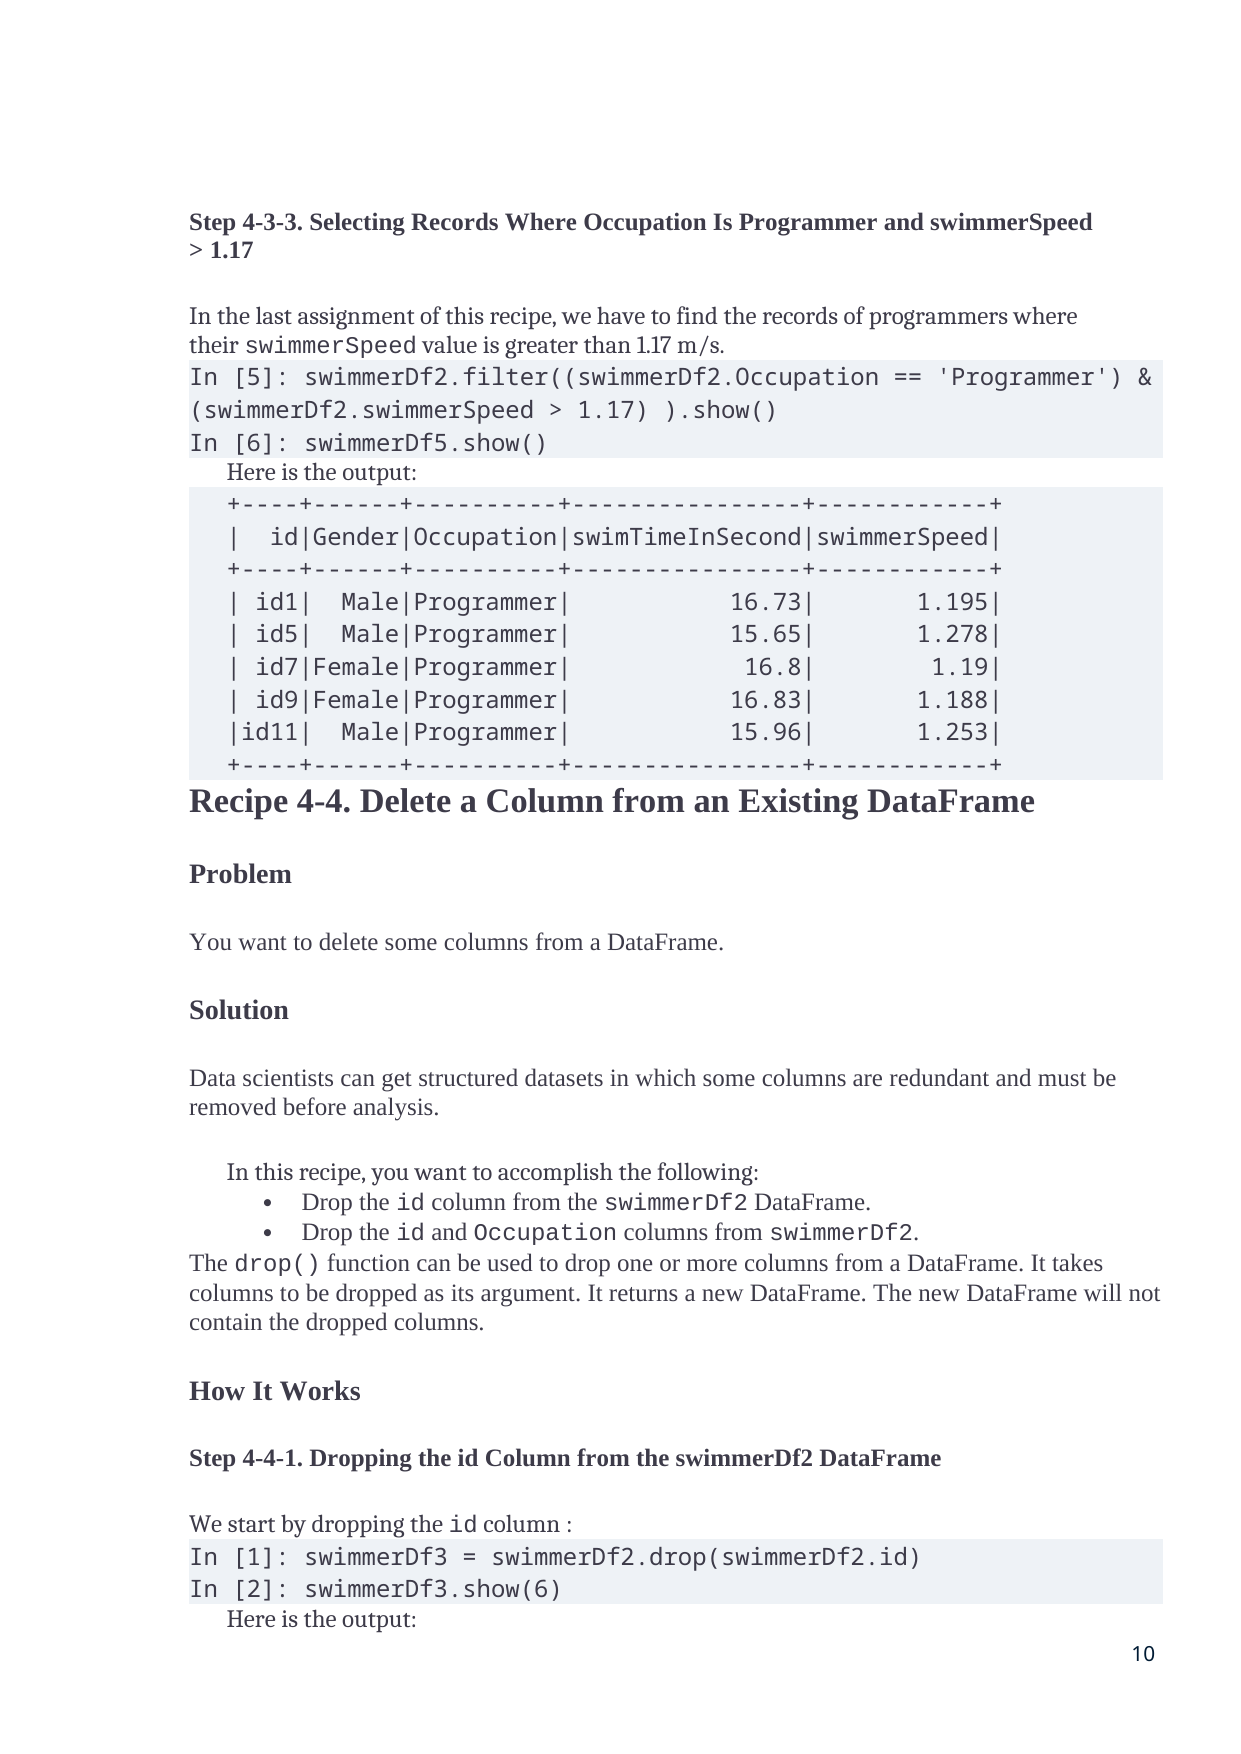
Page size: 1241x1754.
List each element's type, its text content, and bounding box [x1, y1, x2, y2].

text In [6]: swimmerDf5.show() [189, 425, 1163, 458]
text Solution [189, 993, 1163, 1026]
text How It Works [189, 1373, 1163, 1406]
text We start by dropping the id column : [189, 1510, 1163, 1539]
text Problem [189, 857, 1163, 889]
text | id7|Female|Programmer| 16.8| 1.19| [189, 650, 1163, 682]
text +----+------+----------+----------------+------------+ [189, 487, 1163, 519]
text In [5]: swimmerDf2.filter((swimmerDf2.Occupation == 'Programmer') & (swimmerDf2.swimmerSpeed > 1.17) ).show() [189, 360, 1163, 425]
list Drop the id and Occupation columns from swimmerDf2. [264, 1217, 1163, 1248]
text You want to delete some columns from a DataFrame. [189, 927, 1163, 956]
text Here is the output: [189, 1604, 1163, 1633]
text Here is the output: [189, 458, 1163, 487]
text Recipe 4-4. Delete a Column from an Existing DataFrame [189, 780, 1163, 820]
text In [1]: swimmerDf3 = swimmerDf2.drop(swimmerDf2.id) [189, 1539, 1163, 1572]
text In [2]: swimmerDf3.show(6) [189, 1572, 1163, 1604]
list Drop the id column from the swimmerDf2 DataFrame. [264, 1187, 1163, 1217]
text Step 4-4-1. Dropping the id Column from the swimmerDf2 DataFrame [189, 1443, 1163, 1472]
text Step 4-3-3. Selecting Records Where Occupation Is Programmer and swimmerSpeed > 1.17 [189, 207, 1163, 264]
text |id11| Male|Programmer| 15.96| 1.253| [189, 715, 1163, 748]
text | id9|Female|Programmer| 16.83| 1.188| [189, 682, 1163, 715]
text Data scientists can get structured datasets in which some columns are redundant and must be removed before analysis. [189, 1063, 1163, 1121]
text | id5| Male|Programmer| 15.65| 1.278| [189, 617, 1163, 650]
text +----+------+----------+----------------+------------+ [189, 552, 1163, 584]
text In the last assignment of this recipe, we have to find the records of programmers where their swimmerSpeed value is greater than 1.17 m/s. [189, 302, 1163, 360]
text +----+------+----------+----------------+------------+ [189, 748, 1163, 780]
text | id1| Male|Programmer| 16.73| 1.195| [189, 584, 1163, 617]
text The drop() function can be used to drop one or more columns from a DataFrame. It takes columns to be dropped as its argument. It returns a new DataFrame. The new DataFrame will not contain the dropped columns. [189, 1248, 1163, 1336]
text | id|Gender|Occupation|swimTimeInSecond|swimmerSpeed| [189, 519, 1163, 552]
text In this recipe, you want to accomplish the following: [189, 1158, 1163, 1187]
